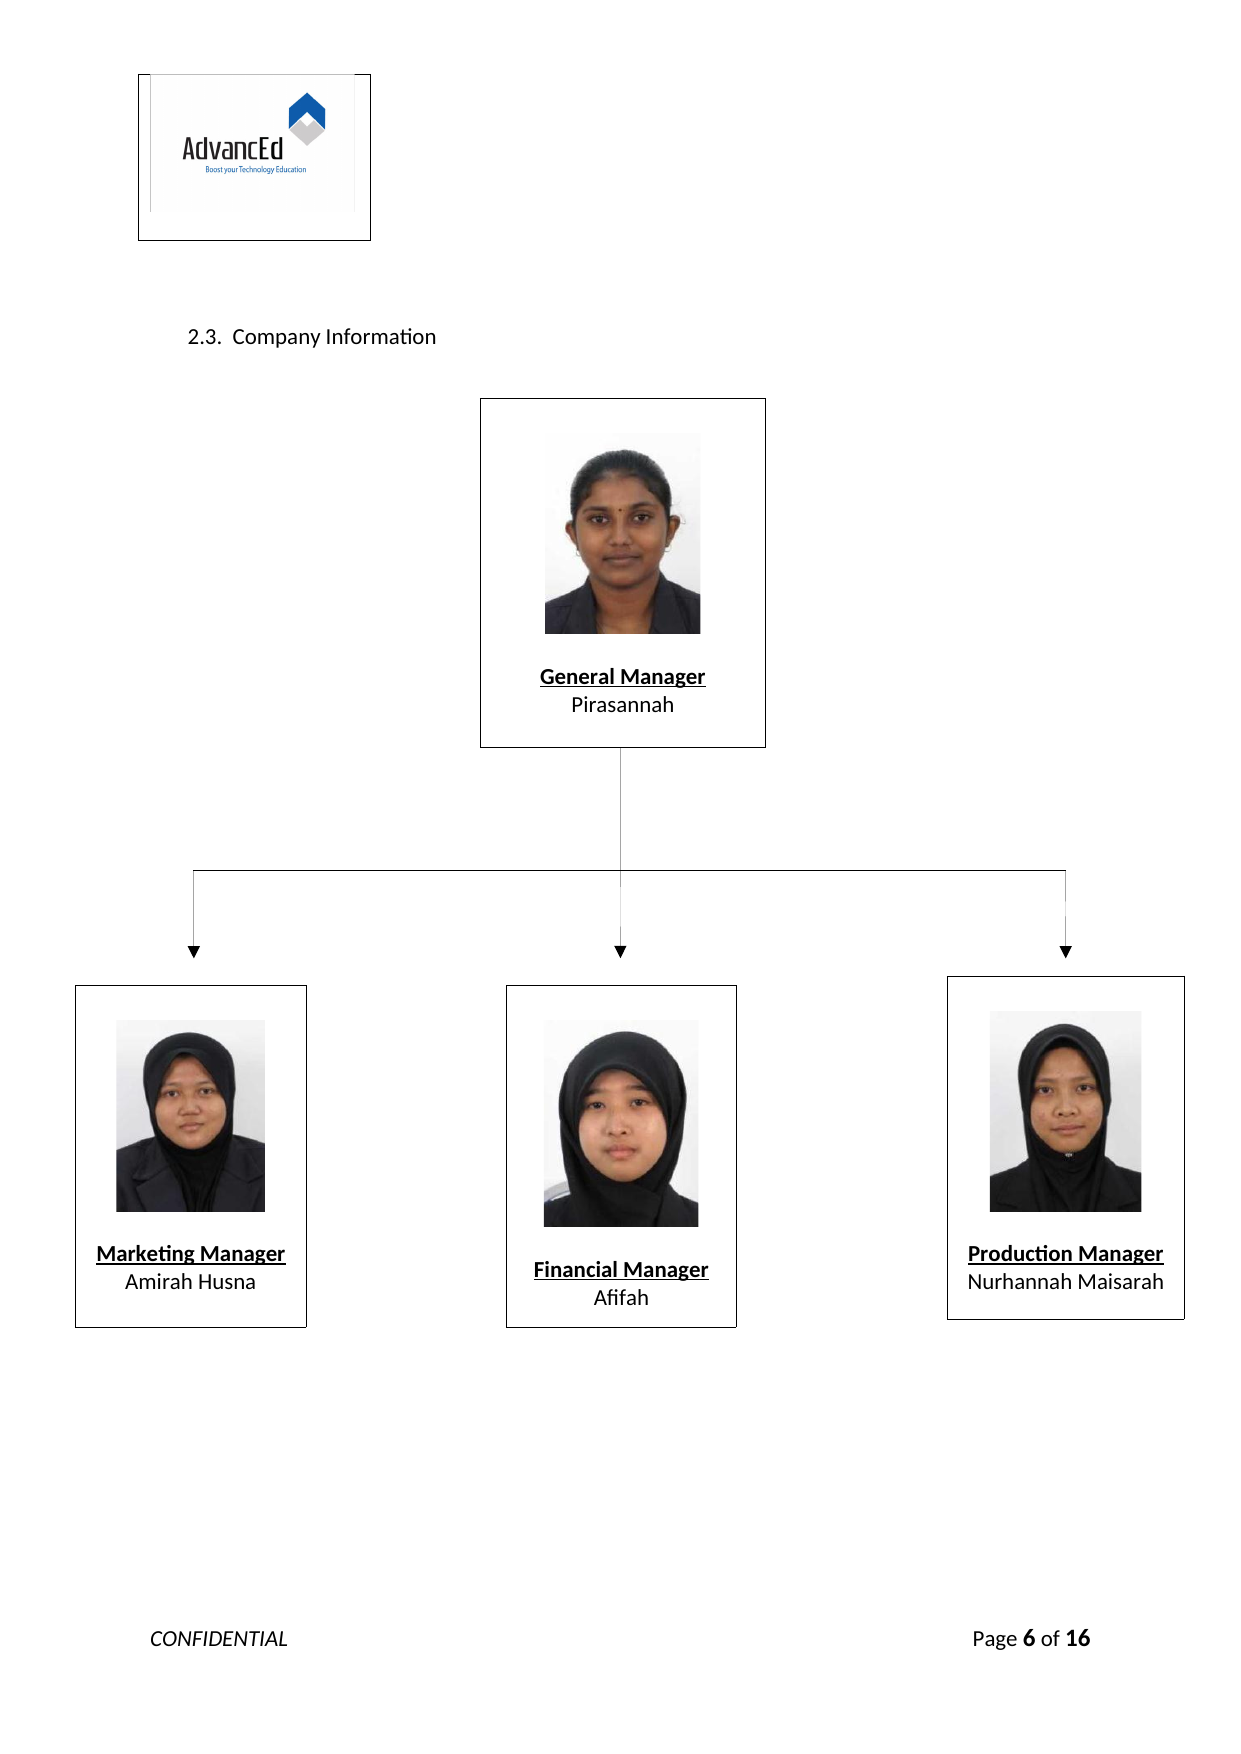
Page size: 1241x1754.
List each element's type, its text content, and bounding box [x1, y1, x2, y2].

list Company Information [187, 322, 1090, 350]
picture [116, 1020, 265, 1212]
picture [545, 433, 701, 634]
picture [989, 1011, 1142, 1212]
picture [150, 74, 355, 212]
picture [543, 1020, 699, 1227]
